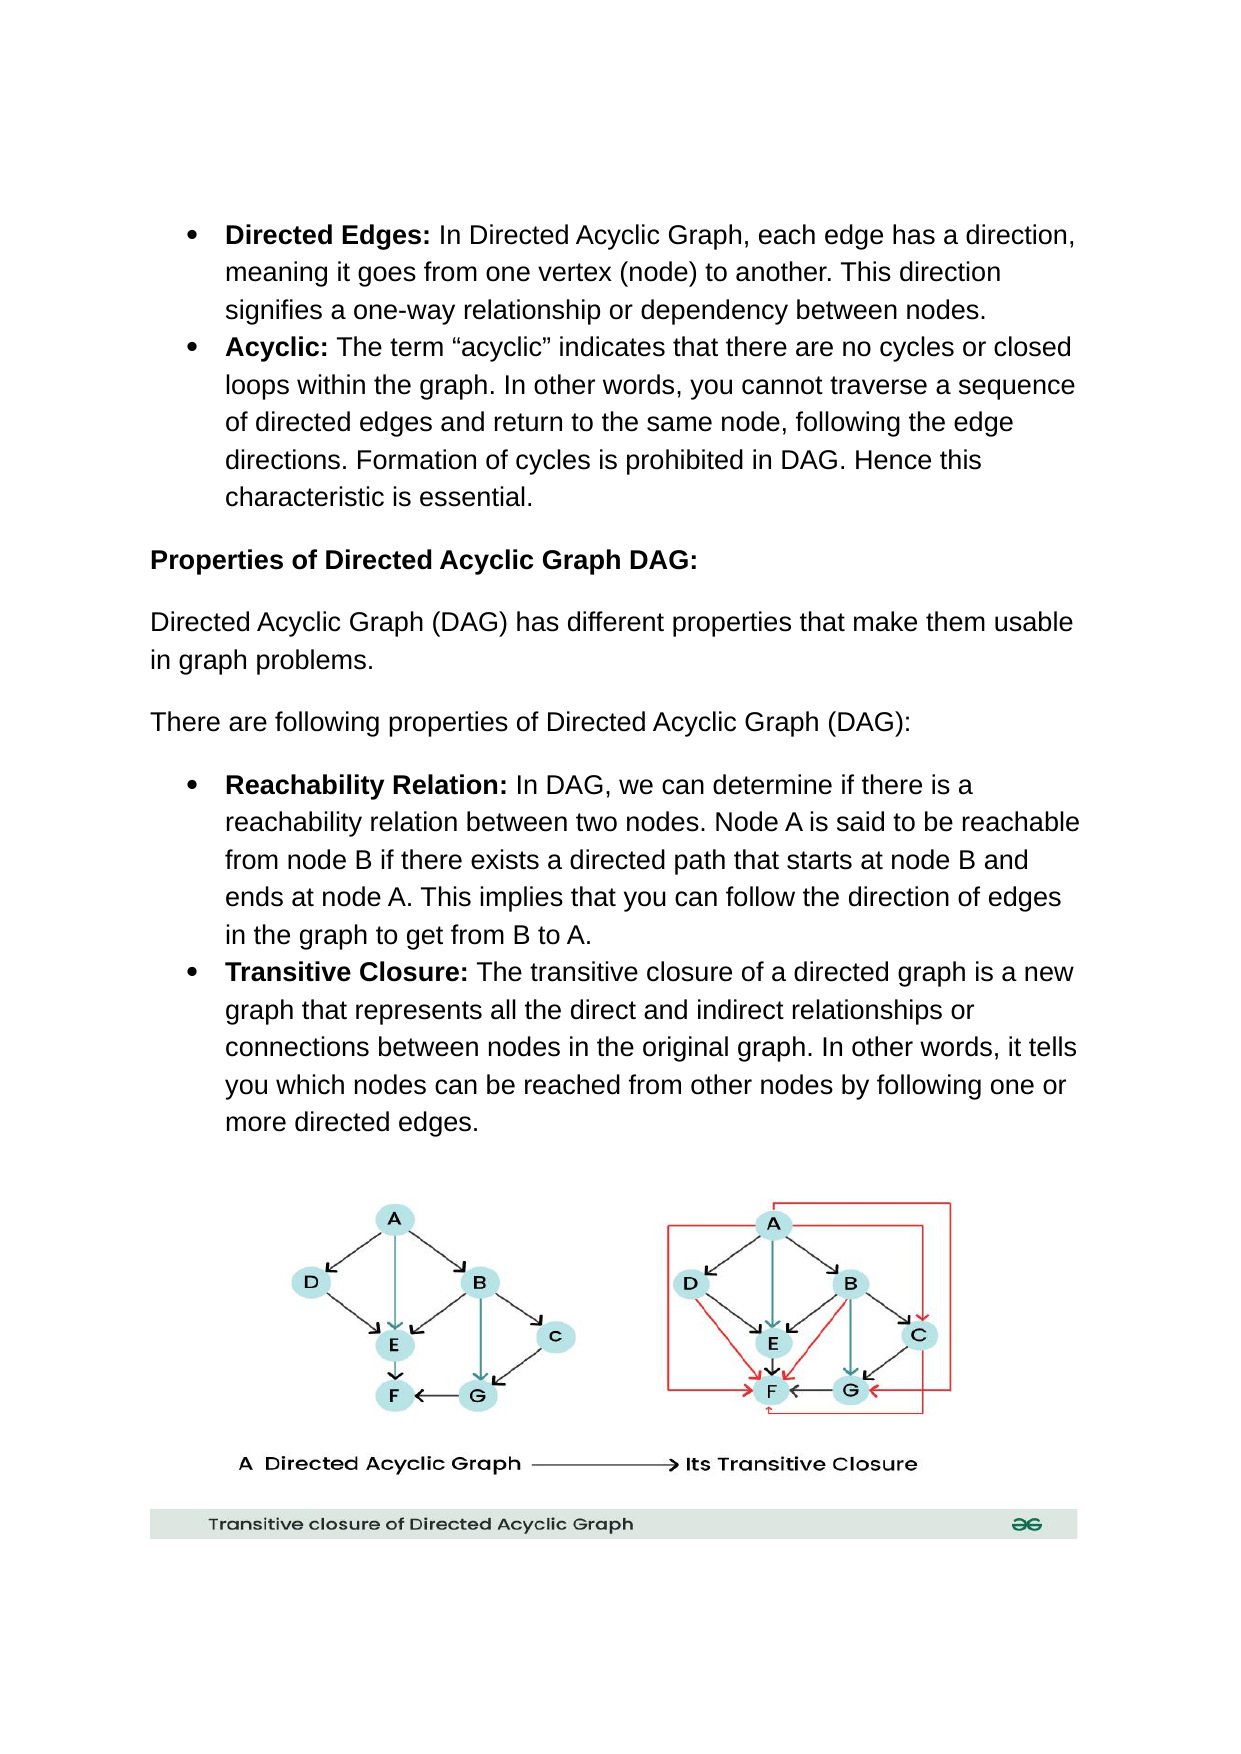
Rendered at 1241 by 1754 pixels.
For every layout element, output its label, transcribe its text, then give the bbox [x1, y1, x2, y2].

text Directed Acyclic Graph (DAG) has different properties that make them usable in graph problems. [150, 600, 1090, 675]
text Properties of Directed Acyclic Graph DAG: [150, 537, 1090, 575]
picture [150, 1162, 1078, 1539]
list Acyclic: The term “acyclic” indicates that there are no cycles or closed loops within the graph. In other words, you cannot traverse a sequence of directed edges and return to the same node, following the edge directions. Formation of cycles is prohibited in DAG. Hence this characteristic is essential. [187, 325, 1090, 512]
list Reachability Relation: In DAG, we can determine if there is a reachability relation between two nodes. Node A is said to be reachable from node B if there exists a directed path that starts at node B and ends at node A. This implies that you can follow the direction of edges in the graph to get from B to A. [187, 762, 1090, 950]
list Transitive Closure: The transitive closure of a directed graph is a new graph that represents all the direct and indirect relationships or connections between nodes in the original graph. In other words, it tells you which nodes can be reached from other nodes by following one or more directed edges. [187, 950, 1090, 1137]
text There are following properties of Directed Acyclic Graph (DAG): [150, 700, 1090, 737]
list Directed Edges: In Directed Acyclic Graph, each edge has a direction, meaning it goes from one vertex (node) to another. This direction signifies a one-way relationship or dependency between nodes. [187, 212, 1090, 325]
